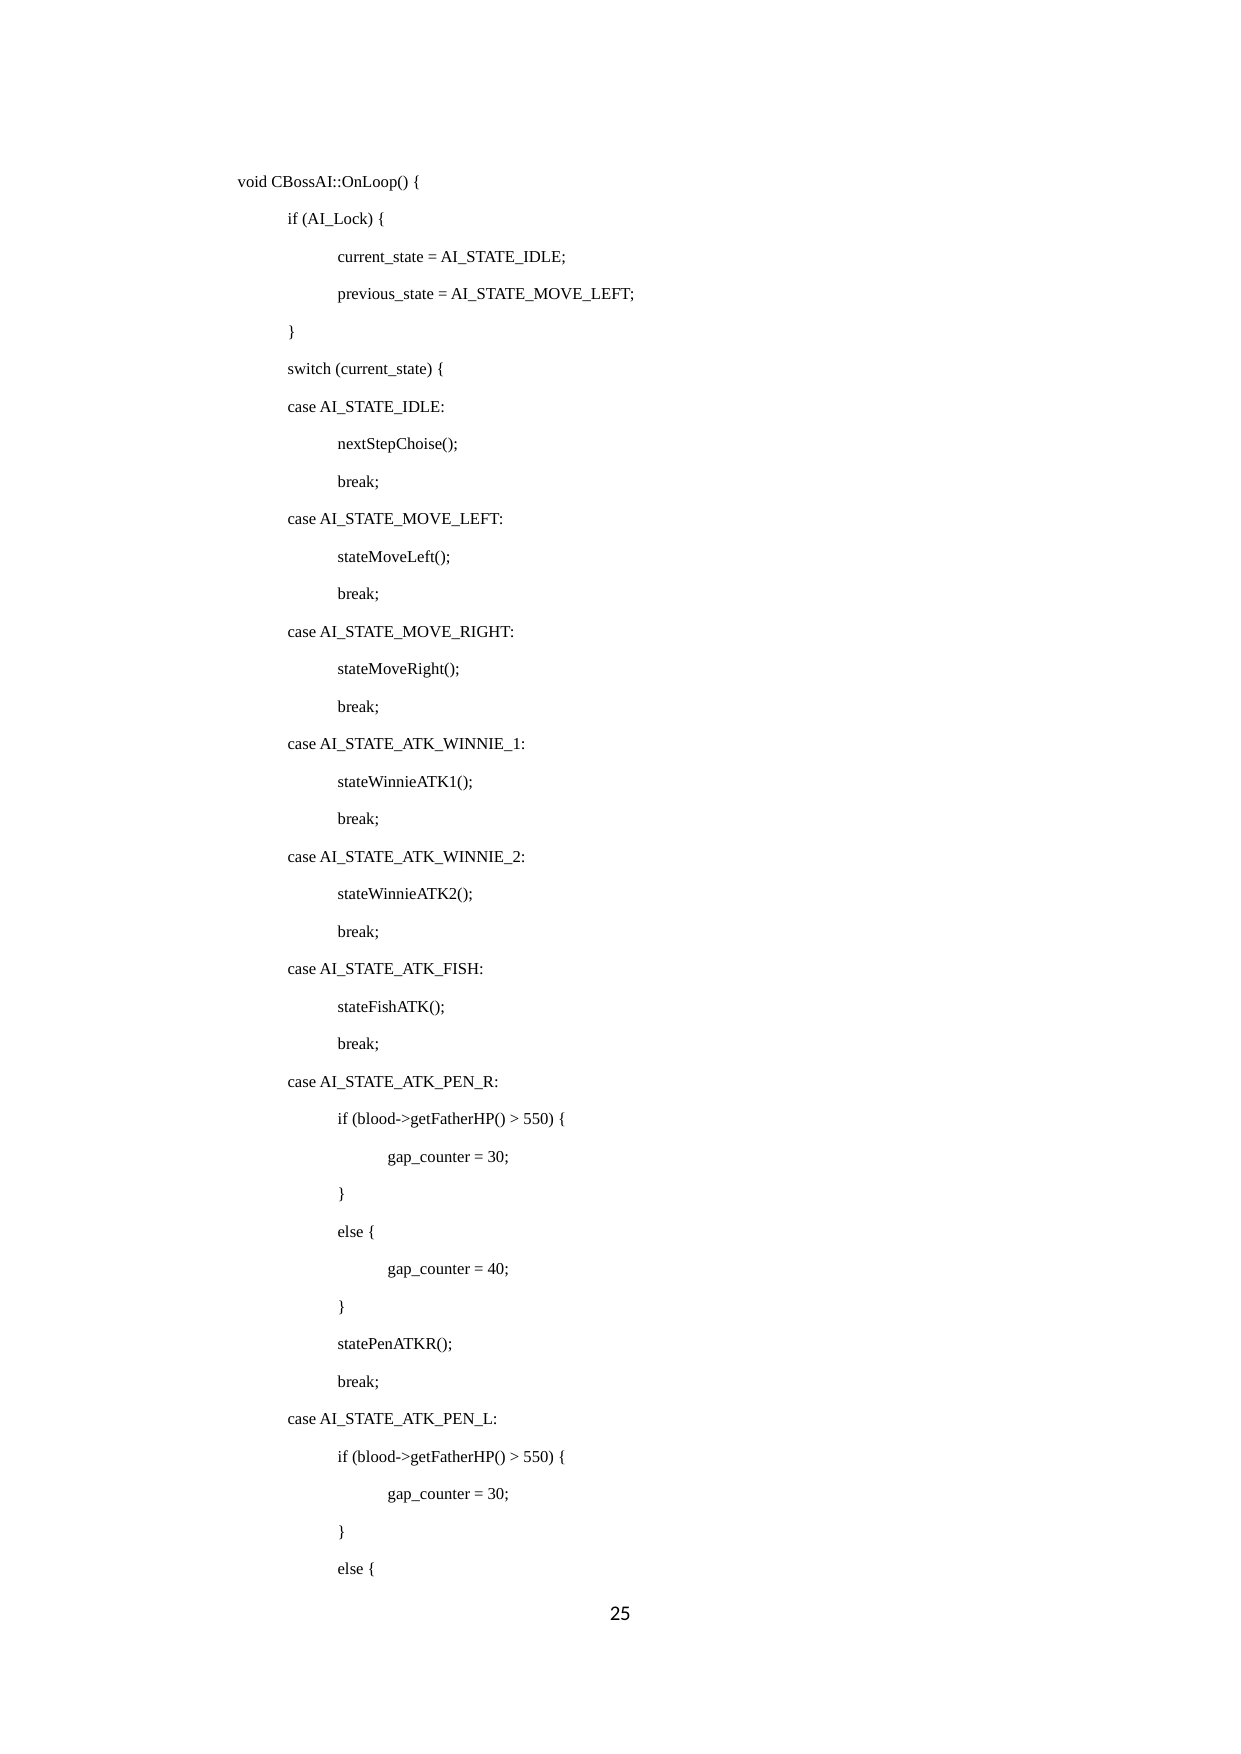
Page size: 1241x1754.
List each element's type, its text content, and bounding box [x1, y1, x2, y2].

text else { [187, 1550, 1053, 1587]
text } [187, 312, 1053, 350]
text case AI_STATE_MOVE_RIGHT: [187, 612, 1053, 650]
text break; [187, 462, 1053, 500]
text } [187, 1175, 1053, 1212]
text case AI_STATE_ATK_WINNIE_2: [187, 837, 1053, 875]
text break; [187, 1025, 1053, 1062]
text break; [187, 800, 1053, 837]
text } [187, 1512, 1053, 1550]
text stateWinnieATK2(); [187, 875, 1053, 912]
text break; [187, 912, 1053, 950]
text if (AI_Lock) { [187, 200, 1053, 237]
text stateFishATK(); [187, 987, 1053, 1025]
text gap_counter = 40; [187, 1250, 1053, 1287]
text case AI_STATE_ATK_FISH: [187, 950, 1053, 987]
text case AI_STATE_ATK_PEN_R: [187, 1062, 1053, 1100]
text case AI_STATE_MOVE_LEFT: [187, 500, 1053, 537]
text break; [187, 687, 1053, 725]
text gap_counter = 30; [187, 1475, 1053, 1512]
text current_state = AI_STATE_IDLE; [187, 237, 1053, 275]
text stateWinnieATK1(); [187, 762, 1053, 800]
text if (blood->getFatherHP() > 550) { [187, 1100, 1053, 1137]
text statePenATKR(); [187, 1325, 1053, 1362]
text void CBossAI::OnLoop() { [187, 162, 1053, 200]
text case AI_STATE_ATK_PEN_L: [187, 1400, 1053, 1437]
text if (blood->getFatherHP() > 550) { [187, 1437, 1053, 1475]
text case AI_STATE_IDLE: [187, 387, 1053, 425]
text switch (current_state) { [187, 350, 1053, 387]
text else { [187, 1212, 1053, 1250]
text nextStepChoise(); [187, 425, 1053, 462]
text previous_state = AI_STATE_MOVE_LEFT; [187, 275, 1053, 312]
text case AI_STATE_ATK_WINNIE_1: [187, 725, 1053, 762]
text stateMoveLeft(); [187, 537, 1053, 575]
text break; [187, 575, 1053, 612]
text } [187, 1287, 1053, 1325]
text break; [187, 1362, 1053, 1400]
text gap_counter = 30; [187, 1137, 1053, 1175]
text stateMoveRight(); [187, 650, 1053, 687]
